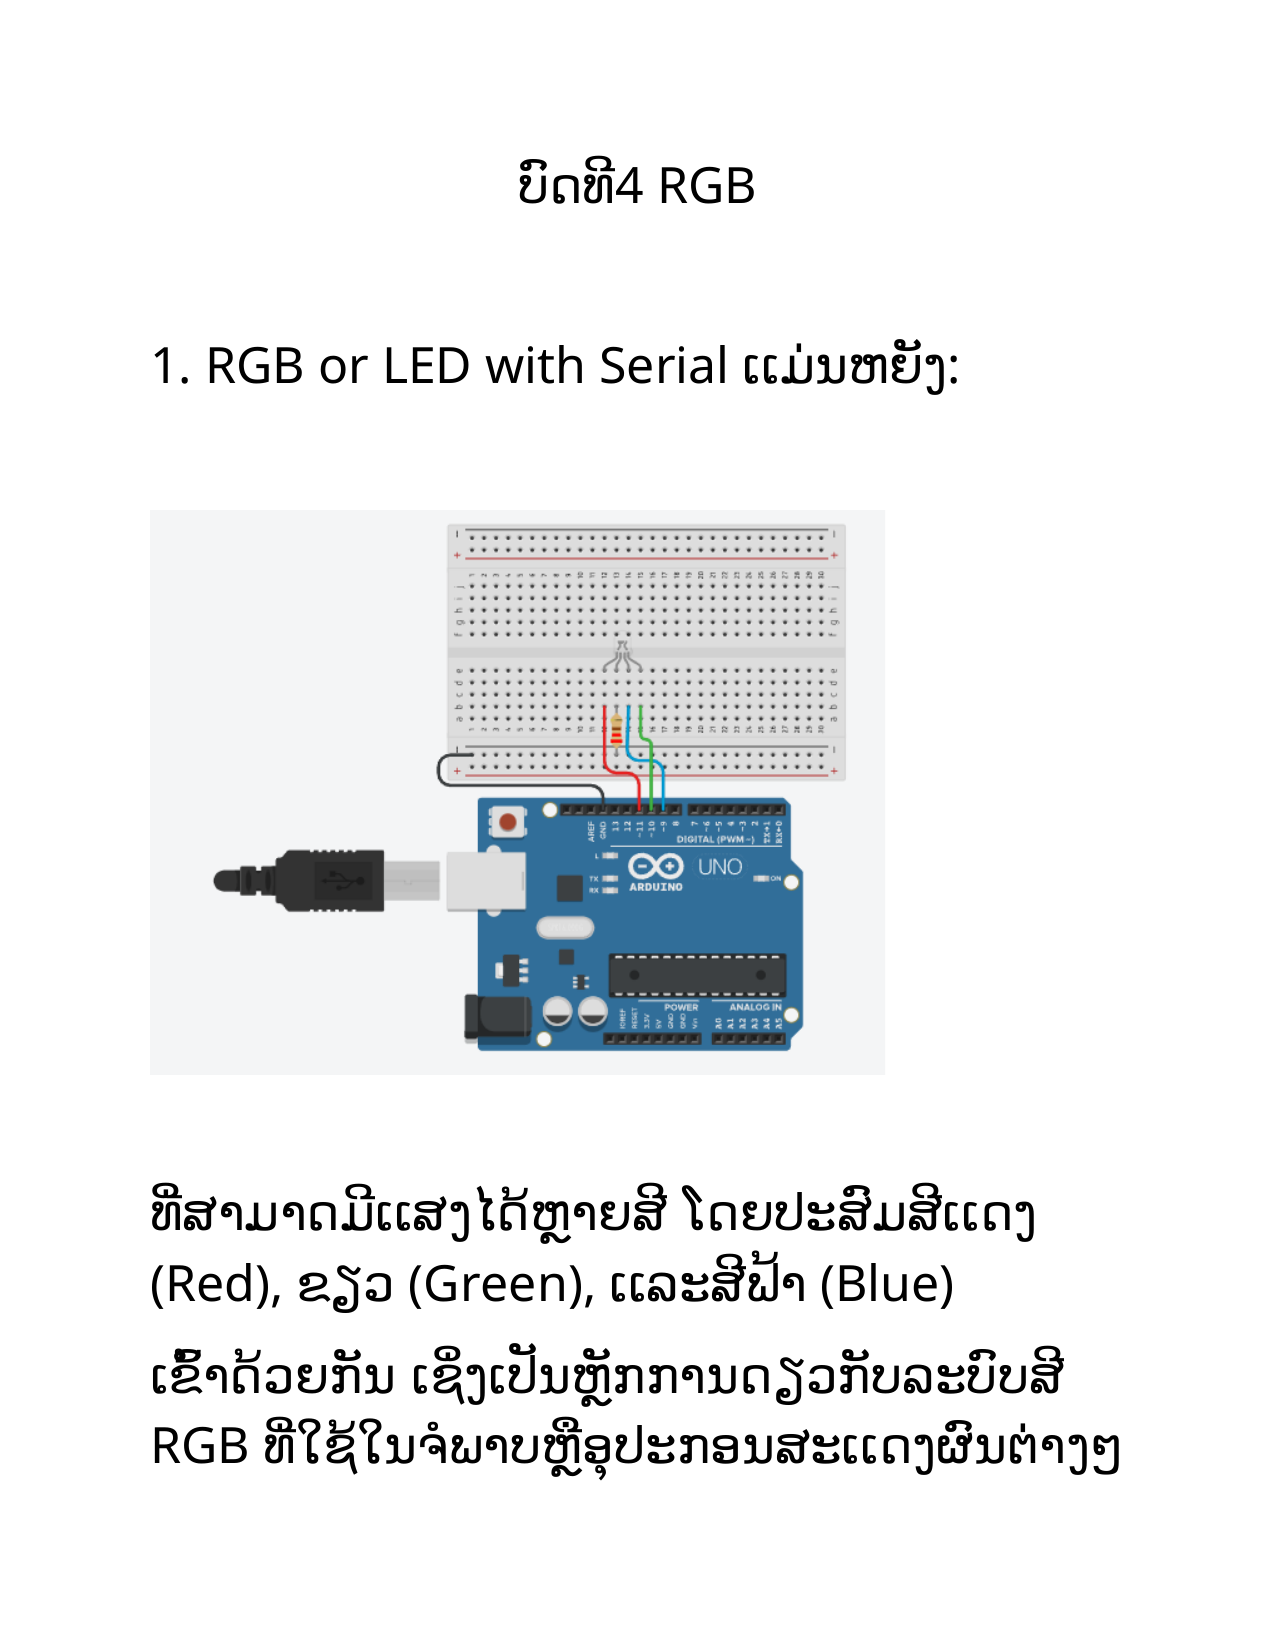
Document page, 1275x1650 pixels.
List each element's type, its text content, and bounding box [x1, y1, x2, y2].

text ບົດທີ4 RGB [150, 150, 1125, 218]
text 1. RGB or LED with Serial ເເມ່ນຫຍັງ: [150, 330, 1125, 398]
text ທີ່ສາມາດມີເເສງໄດ້ຫຼາຍສີ ໂດຍປະສົມສີເເດງ (Red), ຂຽວ (Green), ເເລະສີຟ້າ (Blue) [150, 1184, 1125, 1324]
picture [150, 510, 886, 1075]
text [150, 1347, 1125, 1479]
